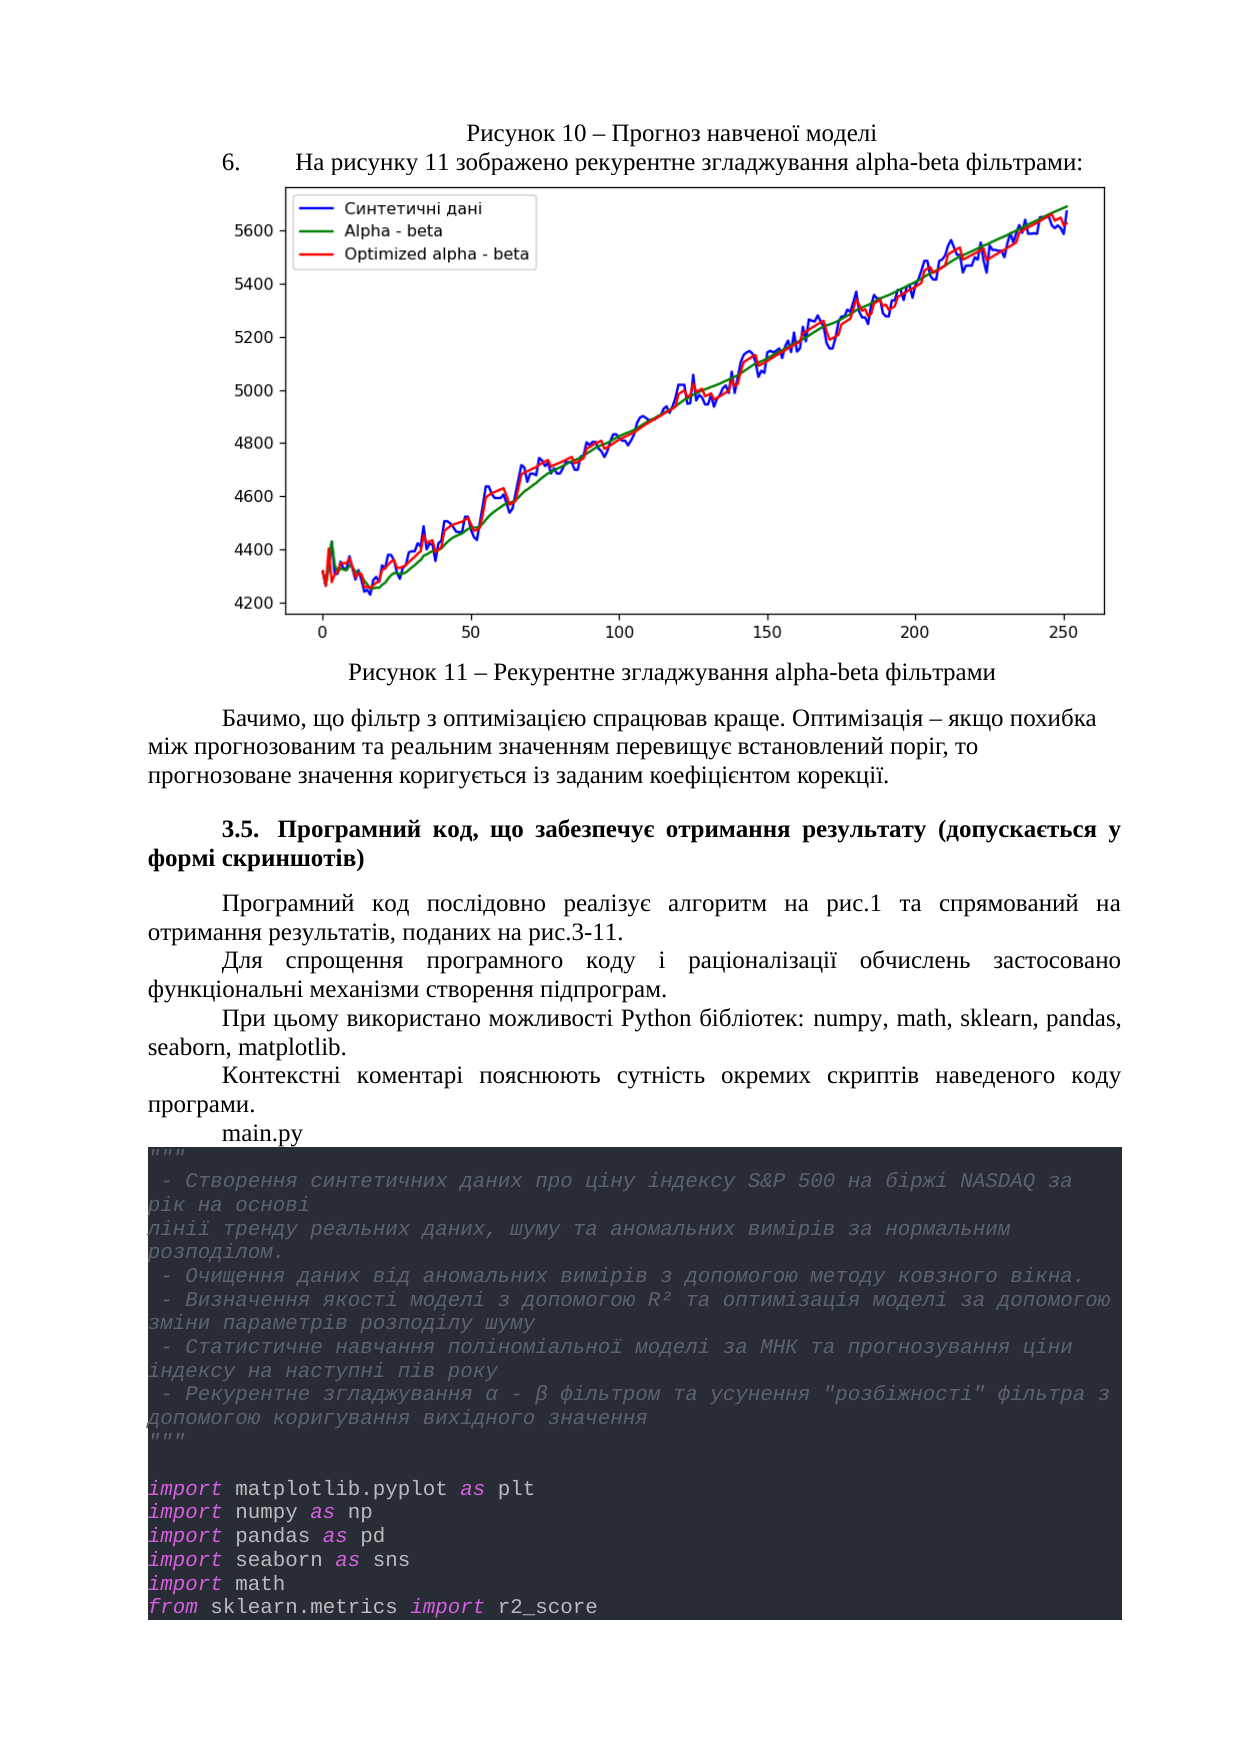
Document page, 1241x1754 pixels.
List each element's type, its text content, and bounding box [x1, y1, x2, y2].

list Рисунок 11 – Рекурентне згладжування alpha-beta фільтрами [148, 657, 1122, 686]
text При цьому використано можливості Python бібліотек: numpy, math, sklearn, pandas, seaborn, matplotlib. [148, 1003, 1122, 1061]
text Програмний код послідовно реалізує алгоритм на рис.1 та спрямований на отримання результатів, поданих на рис.3-11. [148, 888, 1122, 946]
list Програмний код, що забезпечує отримання результату (допускається у формі скриншотів) [148, 814, 1122, 871]
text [148, 1147, 1122, 1620]
picture [226, 175, 1117, 658]
list Рисунок 10 – Прогноз навченої моделі [148, 118, 1122, 147]
text Для спрощення програмного коду і раціоналізації обчислень застосовано функціональні механізми створення підпрограм. [148, 946, 1122, 1003]
text Бачимо, що фільтр з оптимізацією спрацював краще. Оптимізація – якщо похибка між прогнозованим та реальним значенням перевищує встановлений поріг, то прогнозоване значення коригується із заданим коефіцієнтом корекції. [148, 703, 1122, 789]
text main.py [148, 1118, 1122, 1147]
list На рисунку 11 зображено рекурентне згладжування alpha-beta фільтрами: [148, 147, 1122, 176]
text Контекстні коментарі пояснюють сутність окремих скриптів наведеного коду програми. [148, 1061, 1122, 1118]
